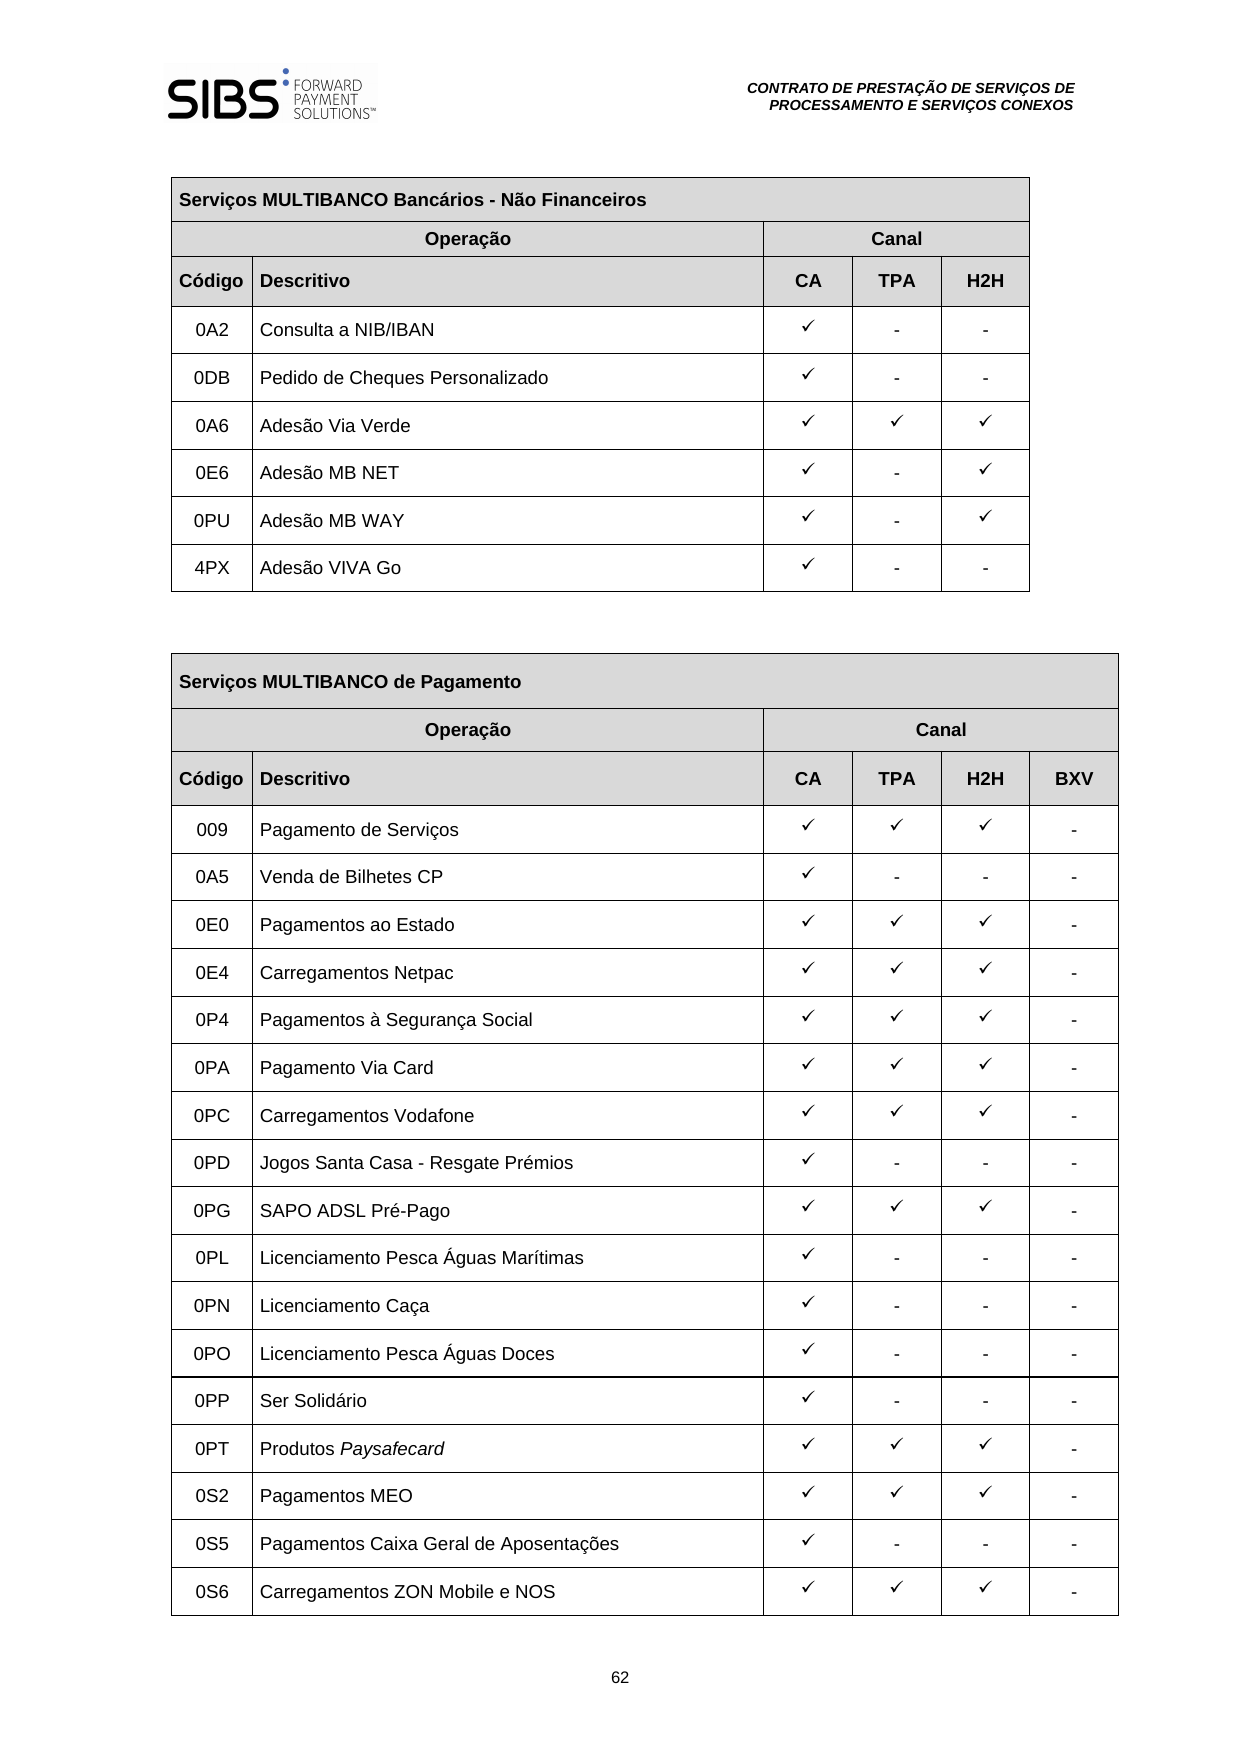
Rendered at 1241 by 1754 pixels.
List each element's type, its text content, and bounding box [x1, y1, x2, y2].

table_cell [764, 1235, 852, 1281]
table_cell - [1030, 1044, 1118, 1091]
table_cell Operação [172, 222, 763, 256]
table_cell 0PO [172, 1330, 252, 1376]
table_cell 0S2 [172, 1473, 252, 1519]
table_cell Pagamento de Serviços [253, 806, 763, 853]
table_cell [764, 1282, 852, 1329]
table_cell [853, 1473, 941, 1519]
table_cell 0A5 [172, 854, 252, 900]
table_cell [764, 1378, 852, 1424]
table_cell 0P4 [172, 997, 252, 1043]
table_cell [764, 450, 852, 496]
table_header Serviços MULTIBANCO Bancários - Não Financeiros [172, 178, 1029, 221]
table_cell 0PA [172, 1044, 252, 1091]
table_cell - [942, 1235, 1029, 1281]
table_cell - [942, 1378, 1029, 1424]
table_cell [853, 997, 941, 1043]
table_cell Descritivo [253, 257, 763, 306]
table_cell [853, 1187, 941, 1234]
table_cell [853, 1092, 941, 1138]
table_cell [764, 402, 852, 448]
table_cell [942, 497, 1029, 544]
table_cell - [853, 1235, 941, 1281]
table_cell - [853, 307, 941, 353]
table_cell [764, 997, 852, 1043]
table_cell [764, 1187, 852, 1234]
table_cell - [853, 1378, 941, 1424]
table_cell 0S5 [172, 1520, 252, 1567]
table_cell [853, 1425, 941, 1472]
table_cell [764, 1044, 852, 1091]
table_cell [942, 901, 1029, 948]
table_cell - [942, 1520, 1029, 1567]
table_cell BXV [1030, 752, 1118, 805]
table_cell [764, 1140, 852, 1186]
table_cell - [942, 1282, 1029, 1329]
table_cell Pedido de Cheques Personalizado [253, 354, 763, 401]
table_cell Licenciamento Caça [253, 1282, 763, 1329]
table_cell [942, 1044, 1029, 1091]
table_cell Consulta a NIB/IBAN [253, 307, 763, 353]
table_cell - [1030, 1520, 1118, 1567]
table_cell - [853, 354, 941, 401]
table_cell - [853, 854, 941, 900]
table_cell - [942, 1330, 1029, 1376]
table_cell - [942, 545, 1029, 591]
table_cell 0PG [172, 1187, 252, 1234]
table_cell Ser Solidário [253, 1378, 763, 1424]
table_cell Canal [764, 709, 1118, 751]
table_cell - [853, 545, 941, 591]
table_cell Pagamento Via Card [253, 1044, 763, 1091]
table_cell Pagamentos ao Estado [253, 901, 763, 948]
table_cell [853, 1044, 941, 1091]
table_cell SAPO ADSL Pré-Pago [253, 1187, 763, 1234]
table_cell Adesão Via Verde [253, 402, 763, 448]
table_cell [764, 497, 852, 544]
table_cell - [1030, 854, 1118, 900]
table_cell [764, 545, 852, 591]
table_cell [764, 806, 852, 853]
table_cell Pagamentos à Segurança Social [253, 997, 763, 1043]
table_cell Código [172, 257, 252, 306]
table_cell 4PX [172, 545, 252, 591]
table_cell [942, 1187, 1029, 1234]
table_cell - [1030, 1187, 1118, 1234]
table_cell - [942, 854, 1029, 900]
table_cell 0DB [172, 354, 252, 401]
table_cell - [853, 450, 941, 496]
table_cell Venda de Bilhetes CP [253, 854, 763, 900]
table_cell 009 [172, 806, 252, 853]
table_cell - [1030, 1235, 1118, 1281]
table_cell Canal [764, 222, 1029, 256]
table_cell [764, 949, 852, 996]
table_cell Adesão MB NET [253, 450, 763, 496]
table_cell Código [172, 752, 252, 805]
table_cell Pagamentos Caixa Geral de Aposentações [253, 1520, 763, 1567]
table_cell [853, 806, 941, 853]
table_cell - [1030, 901, 1118, 948]
table_cell [942, 1092, 1029, 1138]
table_cell [764, 1092, 852, 1138]
table_cell [942, 997, 1029, 1043]
table_cell Adesão VIVA Go [253, 545, 763, 591]
table_cell - [1030, 1140, 1118, 1186]
table_cell Adesão MB WAY [253, 497, 763, 544]
table_cell Operação [172, 709, 763, 751]
table_cell 0E4 [172, 949, 252, 996]
table_cell [853, 901, 941, 948]
table_cell - [1030, 1330, 1118, 1376]
table_cell [942, 450, 1029, 496]
table_cell Licenciamento Pesca Águas Doces [253, 1330, 763, 1376]
table_cell Pagamentos MEO [253, 1473, 763, 1519]
table_cell - [942, 1140, 1029, 1186]
table_cell [764, 901, 852, 948]
table_cell - [853, 1140, 941, 1186]
table_cell Carregamentos Netpac [253, 949, 763, 996]
table_cell - [1030, 1425, 1118, 1472]
table_cell - [853, 497, 941, 544]
table_cell [764, 1425, 852, 1472]
table_cell [942, 1473, 1029, 1519]
table_cell CA [764, 752, 852, 805]
table_cell 0E0 [172, 901, 252, 948]
table_cell - [1030, 806, 1118, 853]
table_cell Descritivo [253, 752, 763, 805]
table_cell Licenciamento Pesca Águas Marítimas [253, 1235, 763, 1281]
table_cell - [853, 1330, 941, 1376]
table_cell 0PL [172, 1235, 252, 1281]
table_cell Carregamentos ZON Mobile e NOS [253, 1568, 763, 1614]
table_cell [942, 402, 1029, 448]
table_cell [764, 1568, 852, 1614]
table_cell - [853, 1282, 941, 1329]
table_cell [942, 1568, 1029, 1614]
table_cell 0E6 [172, 450, 252, 496]
table_cell [764, 1520, 852, 1567]
table_cell - [942, 307, 1029, 353]
table_cell 0A2 [172, 307, 252, 353]
table_cell [764, 307, 852, 353]
table_cell 0PN [172, 1282, 252, 1329]
table_cell [853, 1568, 941, 1614]
table_cell [764, 354, 852, 401]
table_cell TPA [853, 752, 941, 805]
table_cell Produtos Paysafecard [253, 1425, 763, 1472]
table_cell 0PD [172, 1140, 252, 1186]
table_cell - [942, 354, 1029, 401]
table_cell 0PC [172, 1092, 252, 1138]
table_cell [764, 1330, 852, 1376]
table_cell - [853, 1520, 941, 1567]
table_cell - [1030, 1473, 1118, 1519]
table_cell - [1030, 997, 1118, 1043]
table_cell [764, 1473, 852, 1519]
table_cell H2H [942, 752, 1029, 805]
table_cell - [1030, 1568, 1118, 1614]
table_cell 0A6 [172, 402, 252, 448]
table_cell 0PU [172, 497, 252, 544]
table_cell [942, 806, 1029, 853]
table_cell 0S6 [172, 1568, 252, 1614]
table_cell [853, 949, 941, 996]
table_cell - [1030, 949, 1118, 996]
table_cell - [1030, 1092, 1118, 1138]
table_cell 0PP [172, 1378, 252, 1424]
table_cell 0PT [172, 1425, 252, 1472]
table_cell Jogos Santa Casa - Resgate Prémios [253, 1140, 763, 1186]
table_cell [942, 1425, 1029, 1472]
table_cell - [1030, 1378, 1118, 1424]
table_cell Carregamentos Vodafone [253, 1092, 763, 1138]
table_cell [942, 949, 1029, 996]
table_cell CA [764, 257, 852, 306]
table_cell H2H [942, 257, 1029, 306]
table_cell - [1030, 1282, 1118, 1329]
table_cell [764, 854, 852, 900]
table_cell TPA [853, 257, 941, 306]
table_header Serviços MULTIBANCO de Pagamento [172, 654, 1118, 708]
table_cell [853, 402, 941, 448]
